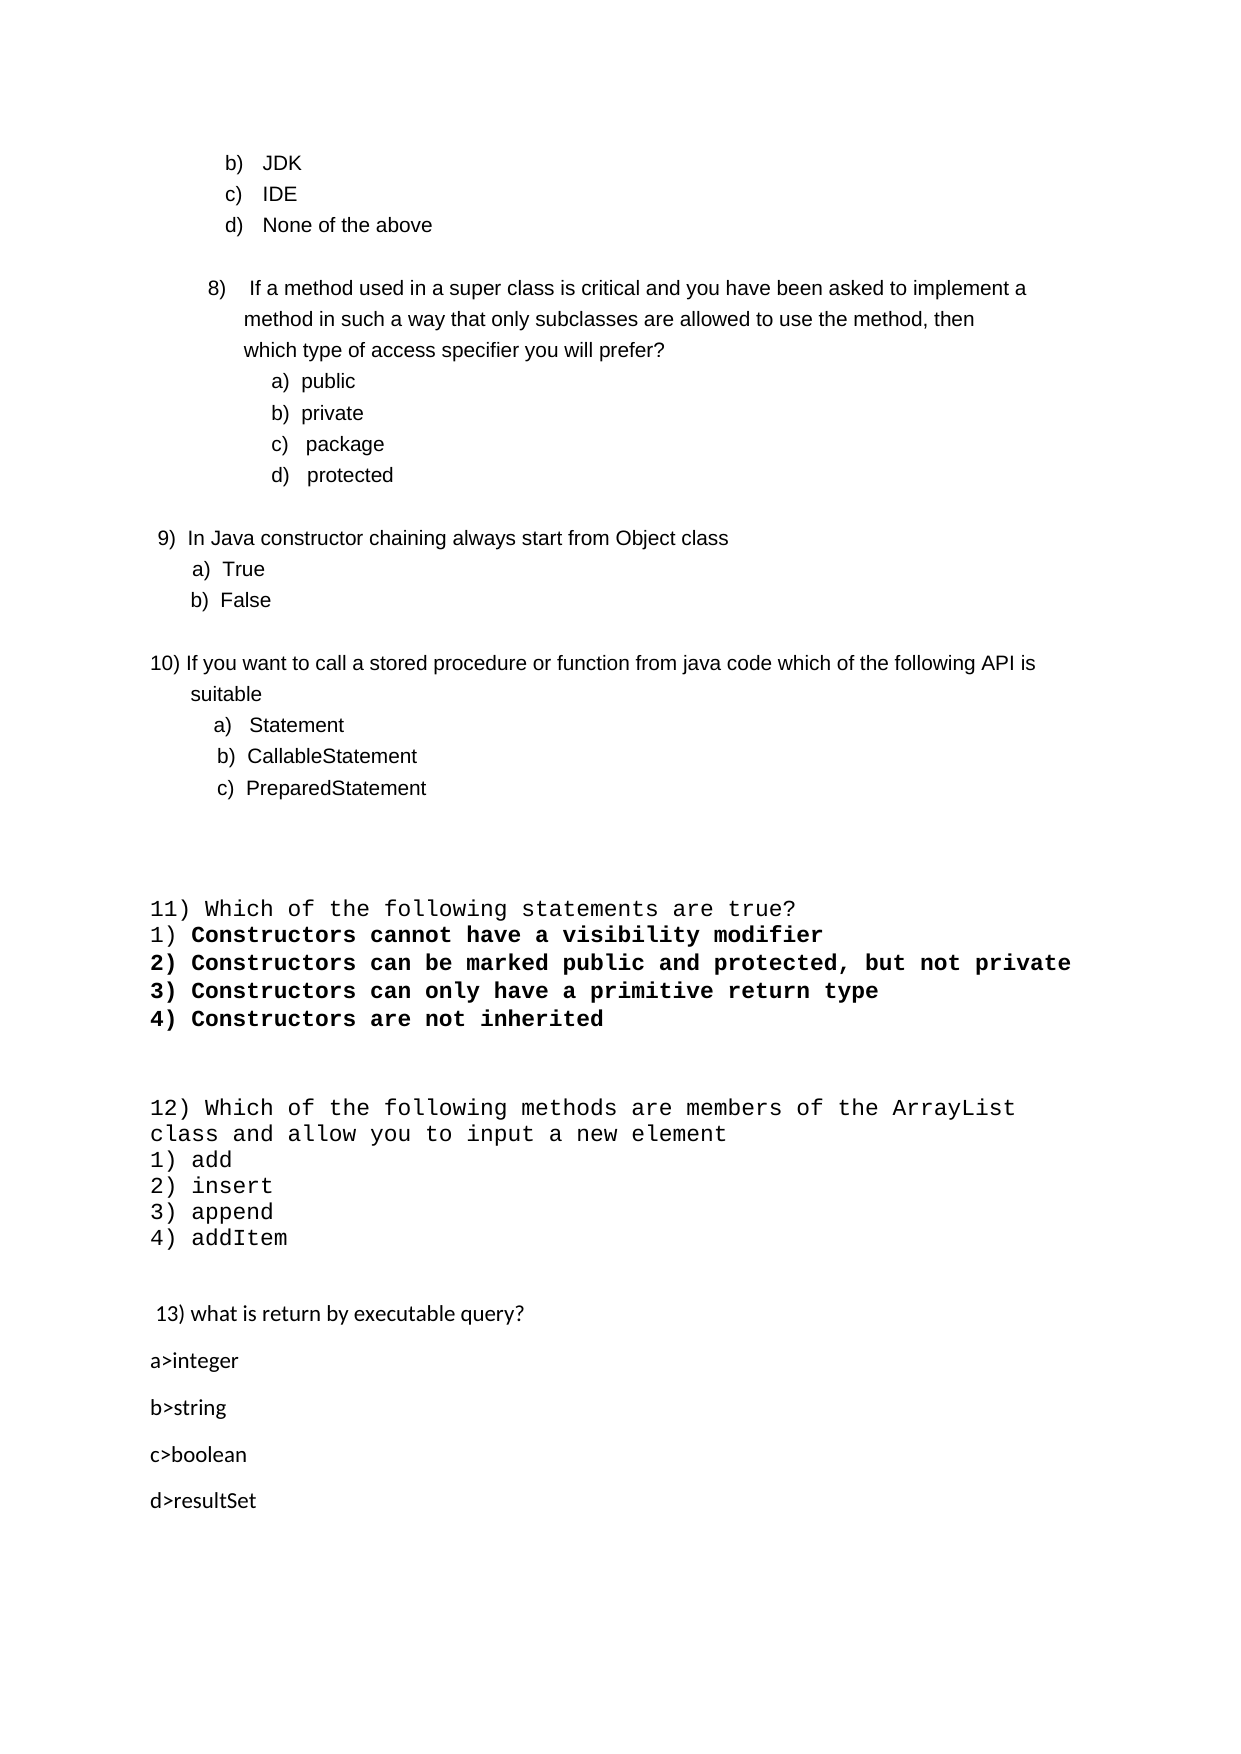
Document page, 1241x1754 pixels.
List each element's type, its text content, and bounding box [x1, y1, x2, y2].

text JDK [225, 150, 1090, 175]
text 11) Which of the following statements are true? [150, 898, 1090, 924]
text 13) what is return by executable query? [150, 1299, 1090, 1327]
list 9) In Java constructor chaining always start from Object class [157, 525, 1090, 550]
list c) PreparedStatement [159, 775, 1090, 800]
list which type of access specifier you will prefer? [206, 337, 1090, 362]
list a) Statement [150, 712, 1090, 737]
list b) private [225, 400, 1090, 425]
text 1) add 2) insert 3) append 4) addItem [150, 1148, 1090, 1252]
text 12) Which of the following methods are members of the ArrayList class and allow you to input a new element [150, 1097, 1090, 1148]
list b) False [150, 587, 1090, 612]
list method in such a way that only subclasses are allowed to use the method, then [206, 306, 1090, 331]
text d>resultSet [150, 1487, 1090, 1515]
list a) public [225, 369, 1090, 394]
text None of the above [225, 212, 1090, 237]
text a>integer [150, 1346, 1090, 1374]
list b) CallableStatement [159, 744, 1090, 769]
list d) protected [225, 462, 1090, 487]
list 10) If you want to call a stored procedure or function from java code which of the following API is [150, 650, 1090, 675]
text c>boolean [150, 1440, 1090, 1468]
text b>string [150, 1393, 1090, 1421]
text IDE [225, 181, 1090, 206]
list 8) If a method used in a super class is critical and you have been asked to implement a [150, 275, 1090, 300]
list a) True [157, 556, 1090, 581]
list suitable [150, 681, 1090, 706]
list c) package [225, 431, 1090, 456]
text 1) Constructors cannot have a visibility modifier 2) Constructors can be marked public and protected, but not private 3) Constructors can only have a primitive return type 4) Constructors are not inherited [150, 924, 1090, 1033]
